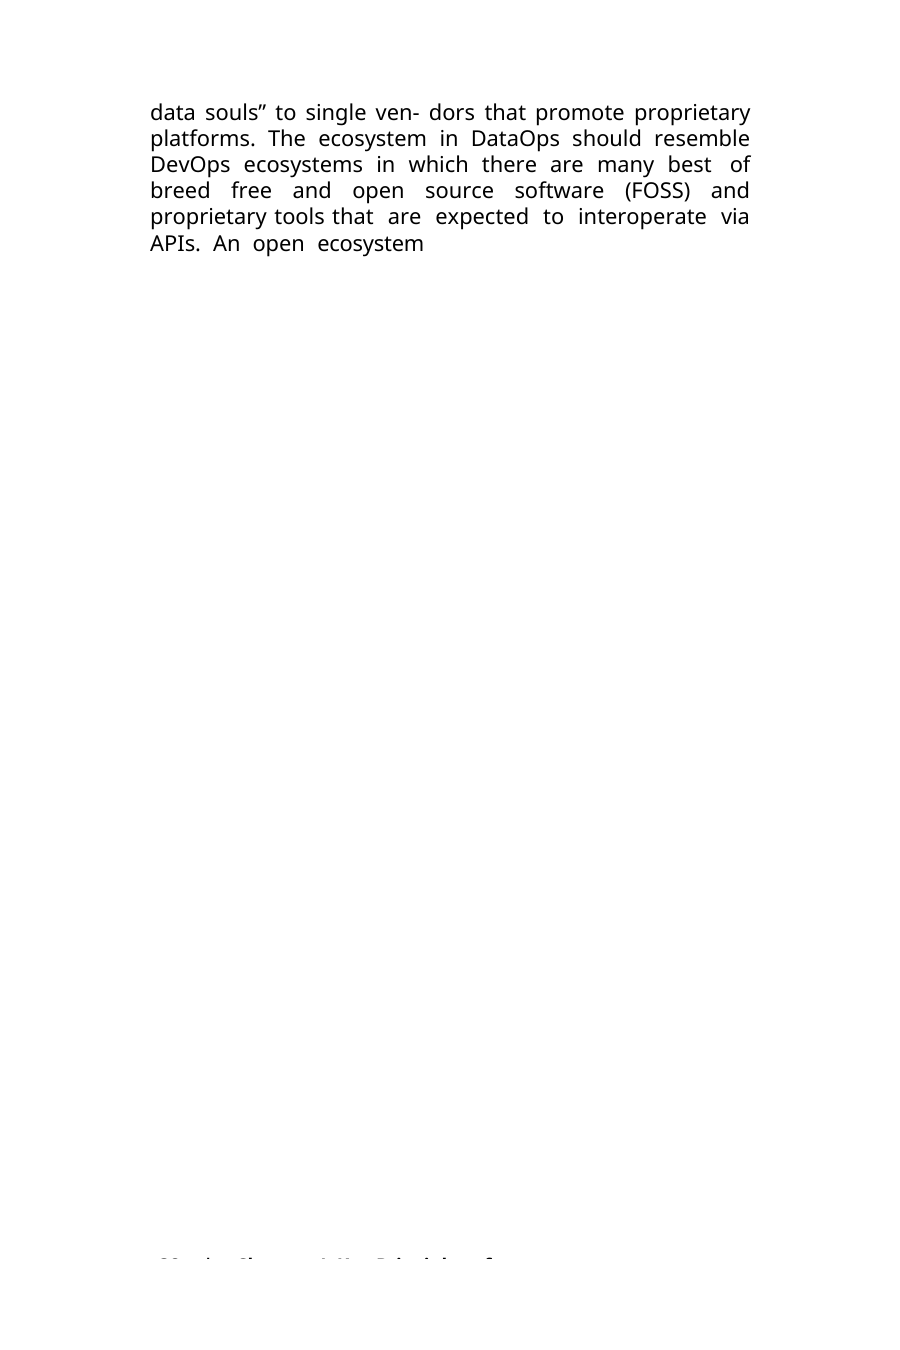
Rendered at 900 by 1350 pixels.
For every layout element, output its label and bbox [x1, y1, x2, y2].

text [150, 100, 750, 257]
